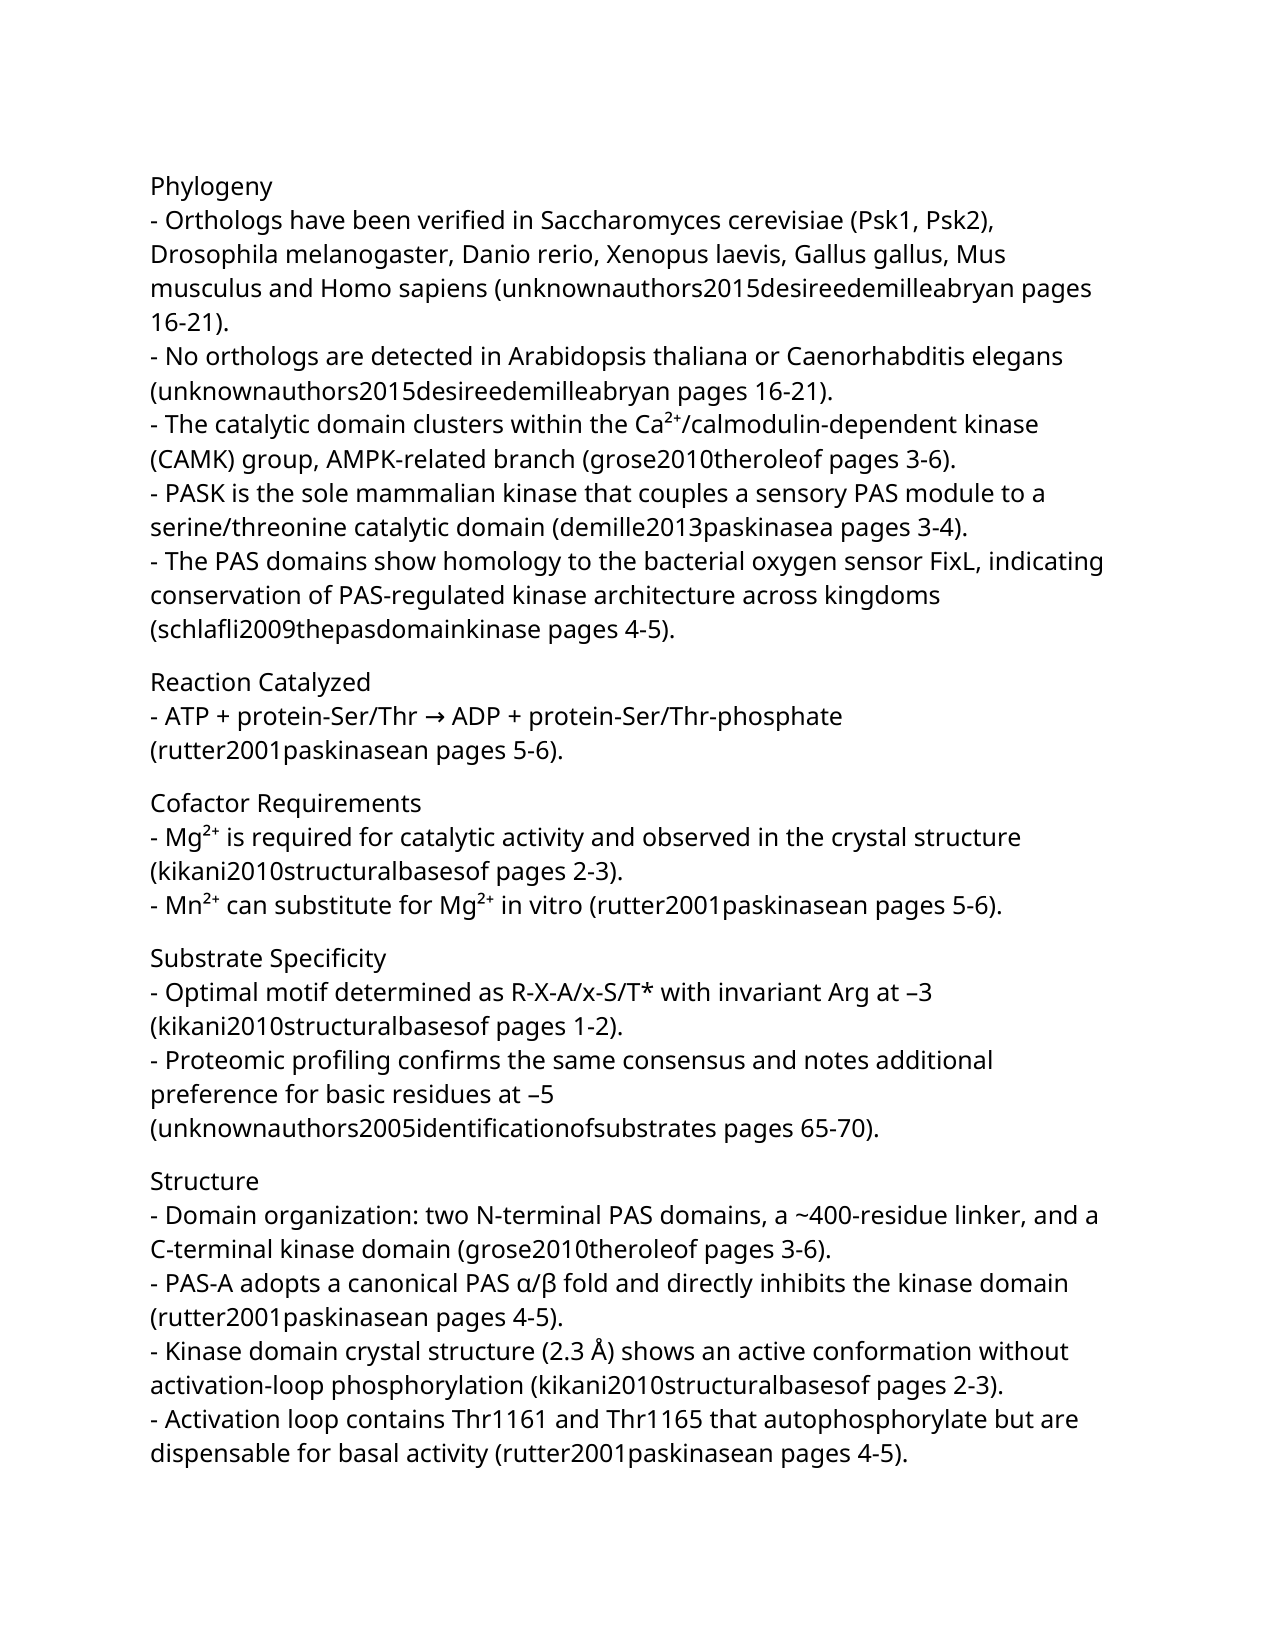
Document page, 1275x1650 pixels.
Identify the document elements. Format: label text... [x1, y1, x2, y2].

text Cofactor Requirements - Mg²⁺ is required for catalytic activity and observed in the crystal structure (kikani2010structuralbasesof pages 2-3). - Mn²⁺ can substitute for Mg²⁺ in vitro (rutter2001paskinasean pages 5-6). [150, 785, 1125, 922]
text Substrate Specificity - Optimal motif determined as R-X-A/x-S/T* with invariant Arg at –3 (kikani2010structuralbasesof pages 1-2). - Proteomic profiling confirms the same consensus and notes additional preference for basic residues at –5 (unknownauthors2005identificationofsubstrates pages 65-70). [150, 940, 1125, 1145]
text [150, 1163, 1125, 1470]
text Reaction Catalyzed - ATP + protein-Ser/Thr → ADP + protein-Ser/Thr-phosphate (rutter2001paskinasean pages 5-6). [150, 664, 1125, 767]
text Phylogeny - Orthologs have been verified in Saccharomyces cerevisiae (Psk1, Psk2), Drosophila melanogaster, Danio rerio, Xenopus laevis, Gallus gallus, Mus musculus and Homo sapiens (unknownauthors2015desireedemilleabryan pages 16-21). - No orthologs are detected in Arabidopsis thaliana or Caenorhabditis elegans (unknownauthors2015desireedemilleabryan pages 16-21). - The catalytic domain clusters within the Ca²⁺/calmodulin-dependent kinase (CAMK) group, AMPK-related branch (grose2010theroleof pages 3-6). - PASK is the sole mammalian kinase that couples a sensory PAS module to a serine/threonine catalytic domain (demille2013paskinasea pages 3-4). - The PAS domains show homology to the bacterial oxygen sensor FixL, indicating conservation of PAS-regulated kinase architecture across kingdoms (schlafli2009thepasdomainkinase pages 4-5). [150, 169, 1125, 646]
